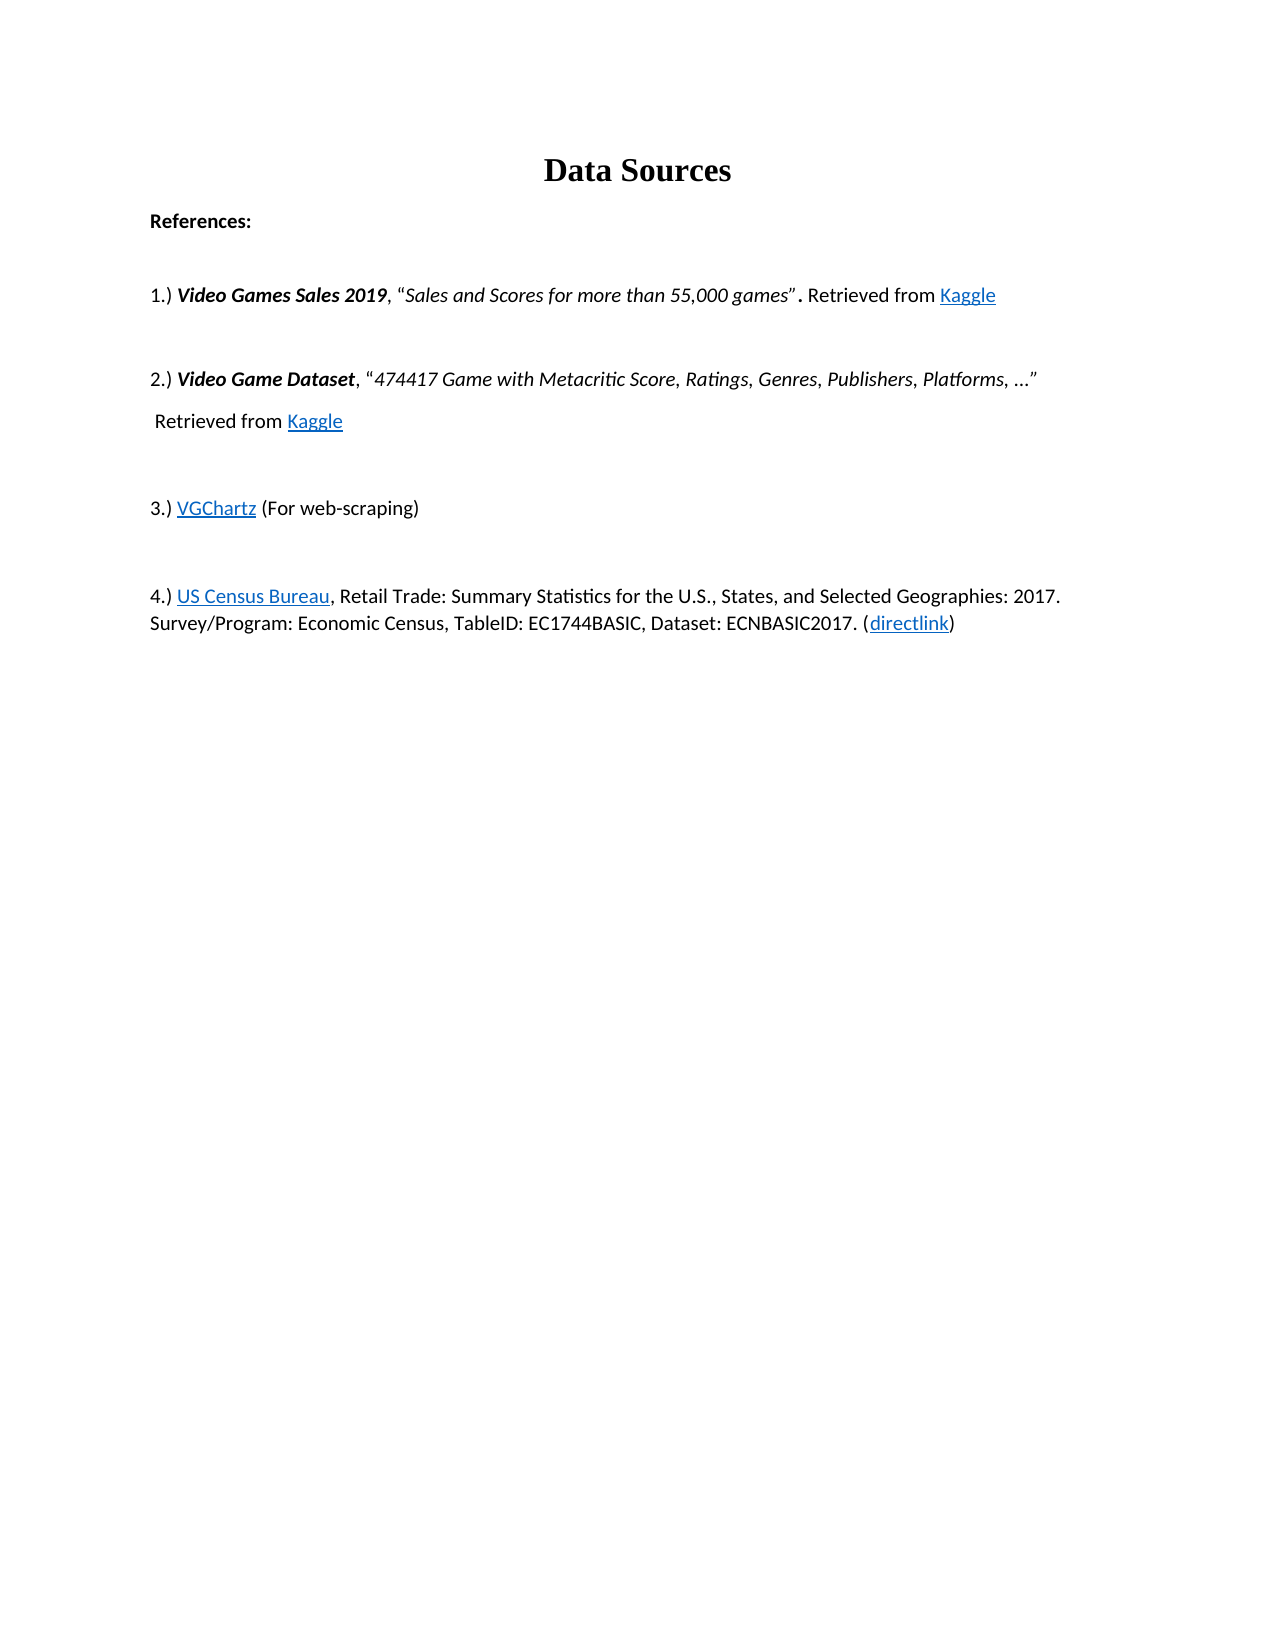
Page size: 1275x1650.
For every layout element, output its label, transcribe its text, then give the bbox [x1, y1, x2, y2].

text 4.) US Census Bureau, Retail Trade: Summary Statistics for the U.S., States, and Selected Geographies: 2017. Survey/Program: Economic Census, TableID: EC1744BASIC, Dataset: ECNBASIC2017. (directlink) [150, 583, 1125, 636]
text References: [150, 208, 1125, 233]
text 3.) VGChartz (For web-scraping) [150, 495, 1125, 520]
text Data Sources [150, 150, 1125, 188]
text Retrieved from Kaggle [150, 409, 1125, 434]
text 1.) Video Games Sales 2019, “Sales and Scores for more than 55,000 games”. Retrieved from Kaggle [150, 282, 1125, 308]
text 2.) Video Game Dataset, “474417 Game with Metacritic Score, Ratings, Genres, Publishers, Platforms, ...” [150, 367, 1125, 392]
